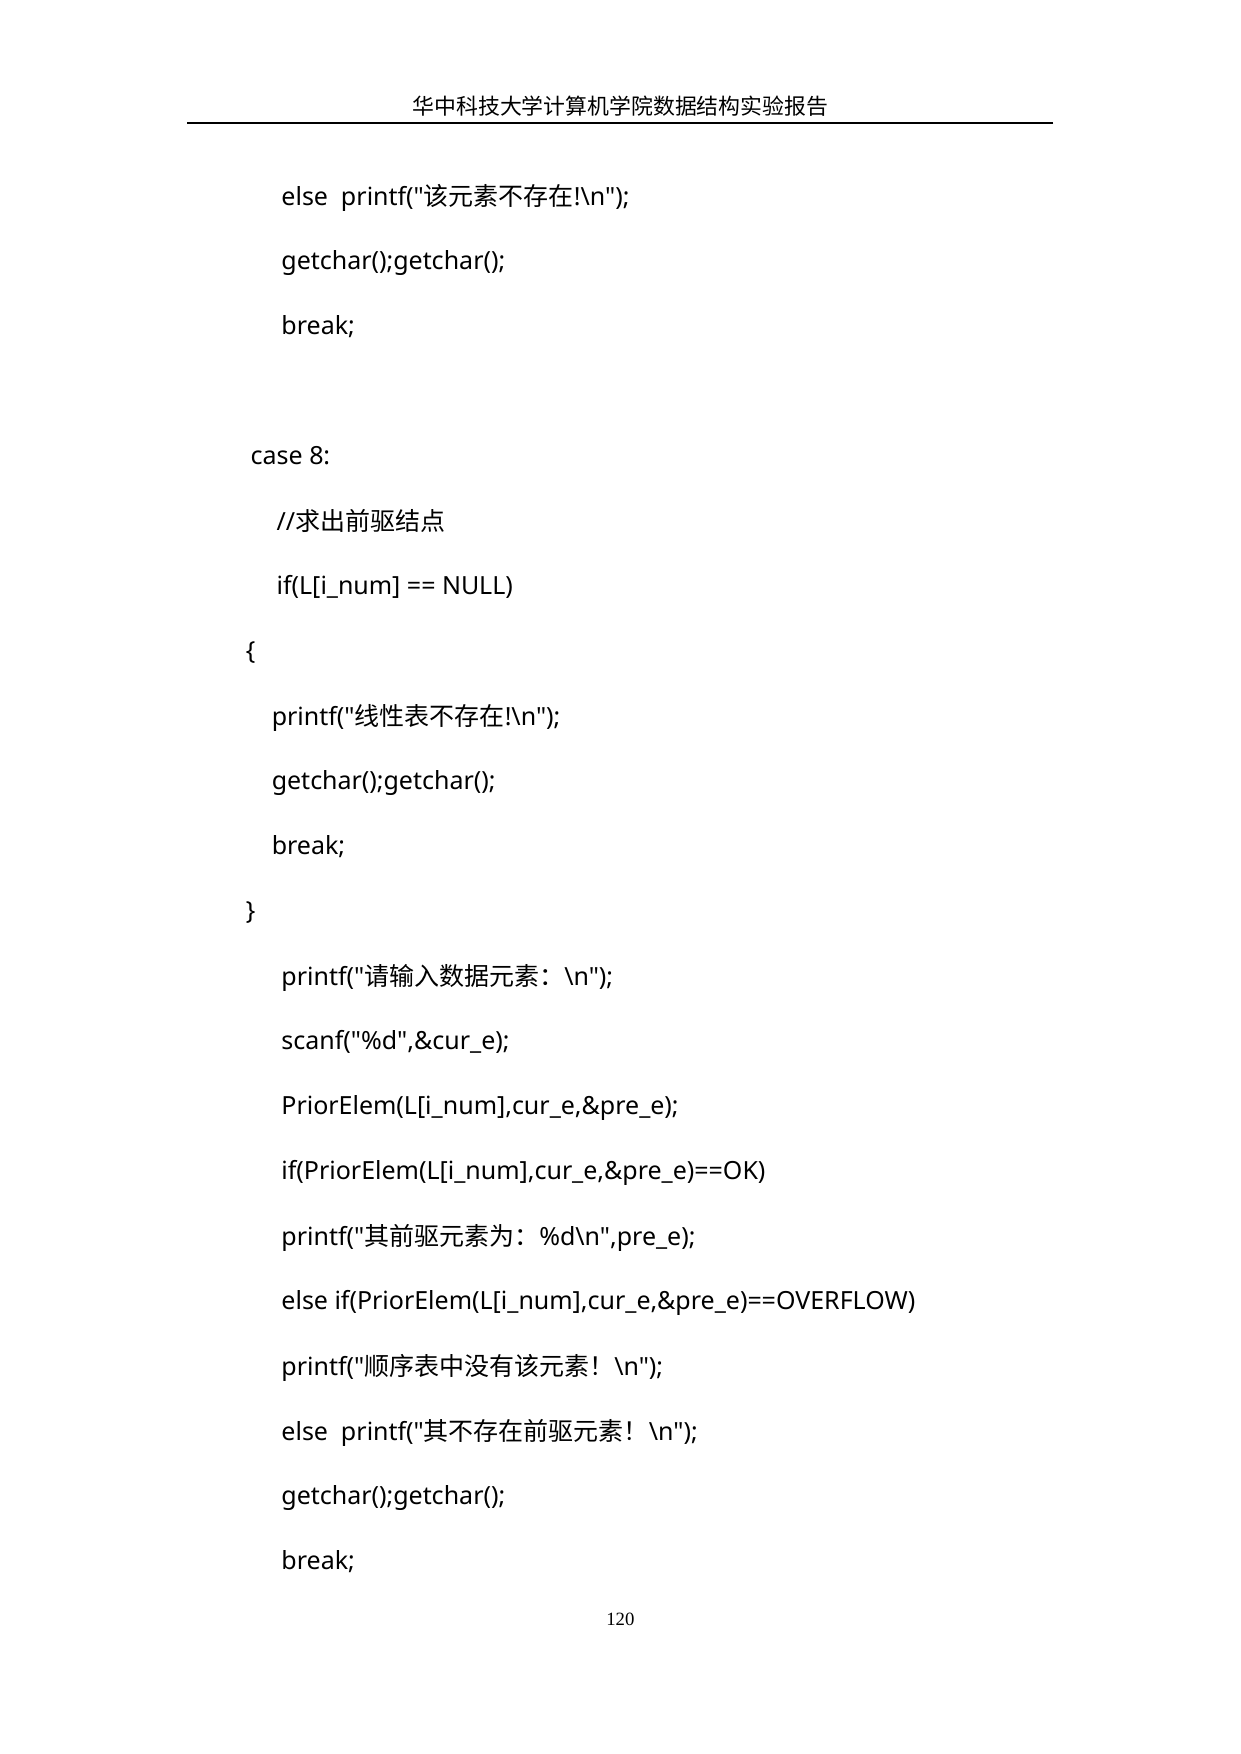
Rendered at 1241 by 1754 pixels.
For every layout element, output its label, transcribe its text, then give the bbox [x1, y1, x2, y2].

text break; [187, 1527, 1053, 1592]
text printf("顺序表中没有该元素！\n"); [187, 1332, 1053, 1397]
text getchar();getchar(); [187, 747, 1053, 812]
text scanf("%d",&cur_e); [187, 1007, 1053, 1072]
text else if(PriorElem(L[i_num],cur_e,&pre_e)==OVERFLOW) [187, 1267, 1053, 1332]
text getchar();getchar(); [187, 1462, 1053, 1527]
text //求出前驱结点 [187, 487, 1053, 552]
text else printf("其不存在前驱元素！\n"); [187, 1397, 1053, 1462]
text PriorElem(L[i_num],cur_e,&pre_e); [187, 1072, 1053, 1137]
text printf("请输入数据元素：\n"); [187, 942, 1053, 1007]
text case 8: [187, 422, 1053, 487]
text { [187, 617, 1053, 682]
text getchar();getchar(); [187, 227, 1053, 292]
text printf("其前驱元素为：%d\n",pre_e); [187, 1202, 1053, 1267]
text if(PriorElem(L[i_num],cur_e,&pre_e)==OK) [187, 1137, 1053, 1202]
text break; [187, 812, 1053, 877]
text printf("线性表不存在!\n"); [187, 682, 1053, 747]
text else printf("该元素不存在!\n"); [187, 162, 1053, 227]
text } [187, 877, 1053, 942]
text if(L[i_num] == NULL) [187, 552, 1053, 617]
text break; [187, 292, 1053, 357]
